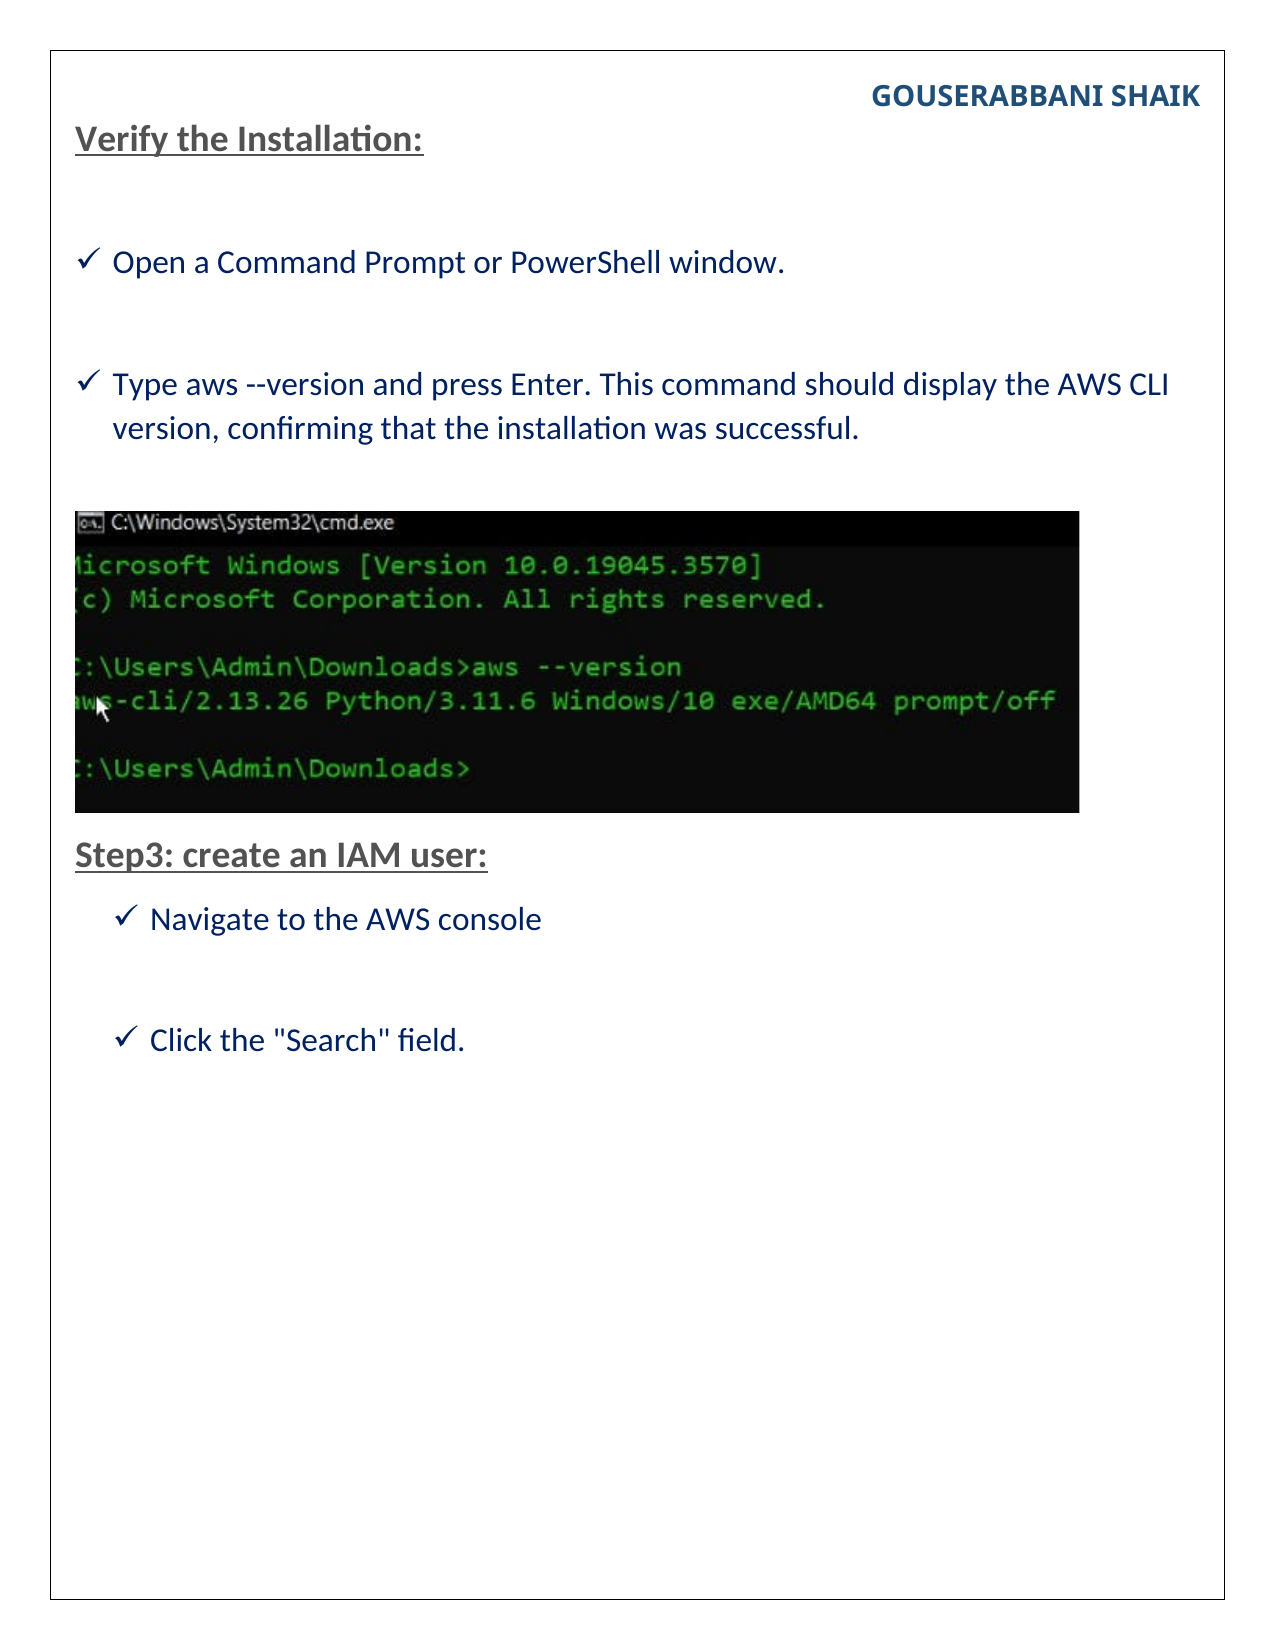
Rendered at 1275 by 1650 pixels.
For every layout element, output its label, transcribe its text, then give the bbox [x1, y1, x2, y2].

text Verify the Installation: [75, 115, 1200, 161]
list Type aws --version and press Enter. This command should display the AWS CLI version, confirming that the installation was successful. [75, 363, 1200, 447]
picture [75, 511, 1080, 813]
list Navigate to the AWS console [112, 898, 1200, 938]
list Open a Command Prompt or PowerShell window. [75, 241, 1200, 282]
text Step3: create an IAM user: [75, 831, 1200, 877]
list Click the "Search" field. [112, 1019, 1200, 1059]
